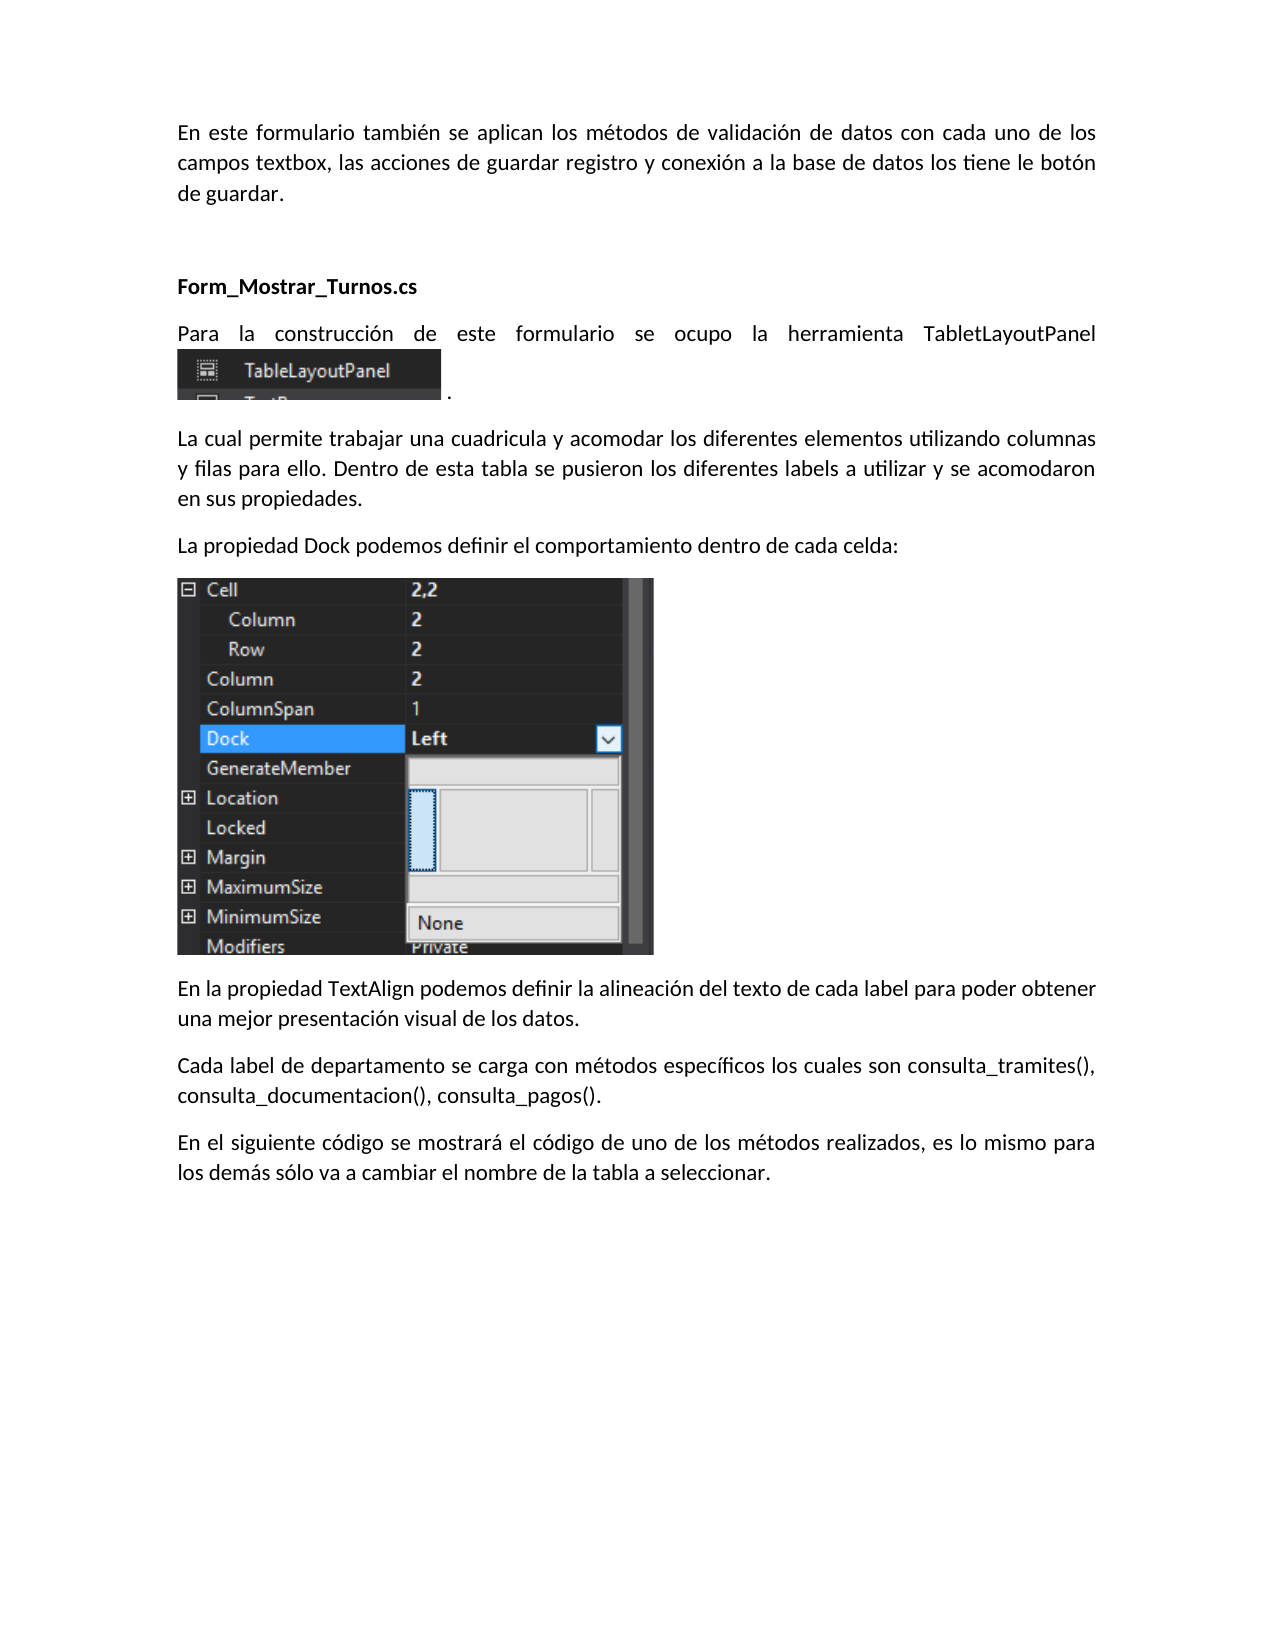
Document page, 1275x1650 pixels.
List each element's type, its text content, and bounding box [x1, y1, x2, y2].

text La propiedad Dock podemos definir el comportamiento dentro de cada celda: [177, 531, 1098, 559]
picture [177, 349, 442, 400]
text Cada label de departamento se carga con métodos específicos los cuales son consulta_tramites(), consulta_documentacion(), consulta_pagos(). [177, 1051, 1098, 1109]
text En el siguiente código se mostrará el código de uno de los métodos realizados, es lo mismo para los demás sólo va a cambiar el nombre de la tabla a seleccionar. [177, 1128, 1098, 1186]
text En la propiedad TextAlign podemos definir la alineación del texto de cada label para poder obtener una mejor presentación visual de los datos. [177, 974, 1098, 1032]
text Para la construcción de este formulario se ocupo la herramienta TabletLayoutPanel . [177, 319, 1098, 405]
picture [177, 578, 654, 955]
text La cual permite trabajar una cuadricula y acomodar los diferentes elementos utilizando columnas y filas para ello. Dentro de esta tabla se pusieron los diferentes labels a utilizar y se acomodaron en sus propiedades. [177, 424, 1098, 512]
text En este formulario también se aplican los métodos de validación de datos con cada uno de los campos textbox, las acciones de guardar registro y conexión a la base de datos los tiene le botón de guardar. [177, 118, 1098, 207]
text Form_Mostrar_Turnos.cs [177, 272, 1098, 300]
